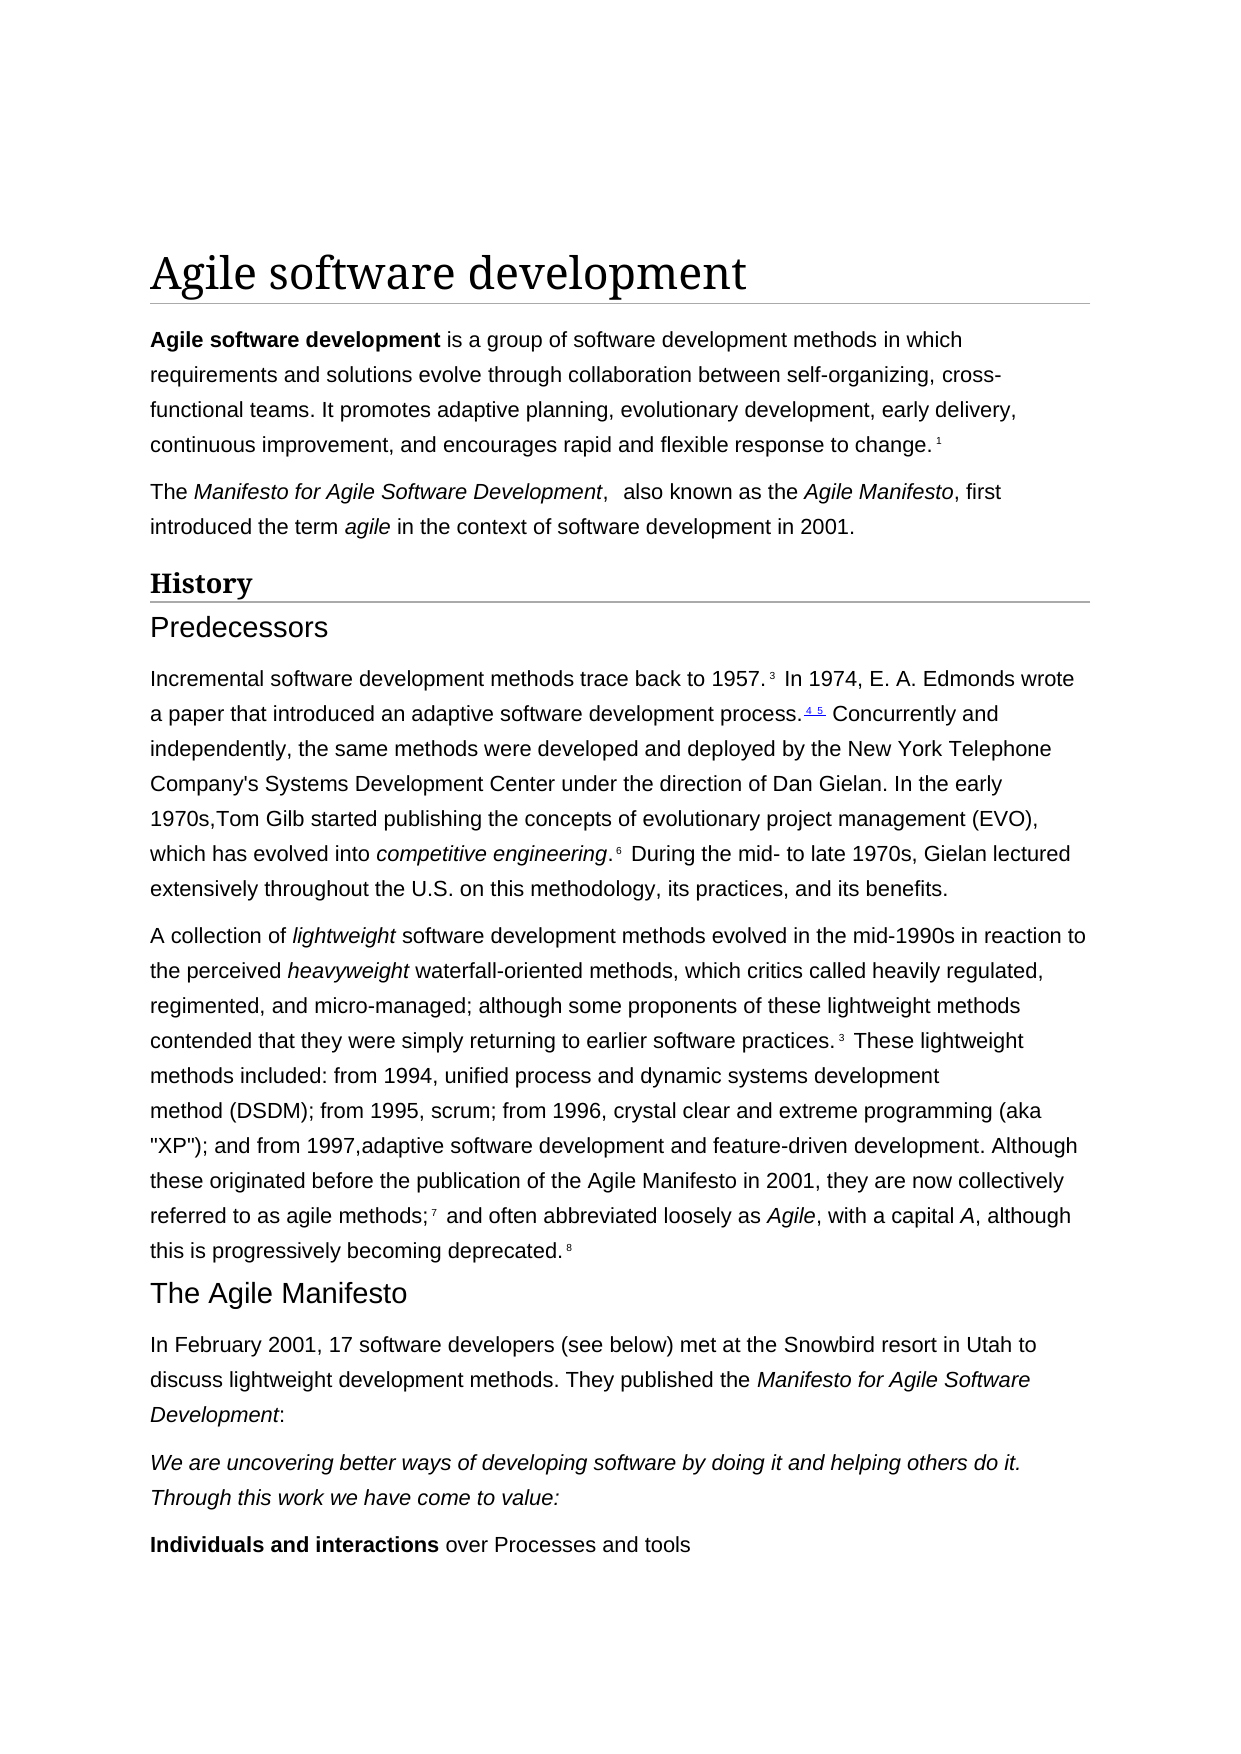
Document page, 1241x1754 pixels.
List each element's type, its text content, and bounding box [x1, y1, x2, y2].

subtitle Predecessors [150, 610, 1090, 644]
subtitle Agile software development [150, 242, 1090, 303]
subtitle History [150, 564, 1090, 601]
text A collection of lightweight software development methods evolved in the mid-1990s in reaction to the perceived heavyweight waterfall-oriented methods, which critics called heavily regulated, regimented, and micro-managed; although some proponents of these lightweight methods contended that they were simply returning to earlier software practices. 3 These lightweight methods included: from 1994, unified process and dynamic systems development method (DSDM); from 1995, scrum; from 1996, crystal clear and extreme programming (aka "XP"); and from 1997,adaptive software development and feature-driven development. Although these originated before the publication of the Agile Manifesto in 2001, they are now collectively referred to as agile methods; 7 and often abbreviated loosely as Agile, with a capital A, although this is progressively becoming deprecated. 8 [150, 914, 1090, 1264]
text We are uncovering better ways of developing software by doing it and helping others do it. Through this work we have come to value: [150, 1440, 1090, 1510]
text The Manifesto for Agile Software Development, also known as the Agile Manifesto, first introduced the term agile in the context of software development in 2001. [150, 469, 1090, 539]
text Incremental software development methods trace back to 1957. 3 In 1974, E. A. Edmonds wrote a paper that introduced an adaptive software development process. 4 5 Concurrently and independently, the same methods were developed and deployed by the New York Telephone Company's Systems Development Center under the direction of Dan Gielan. In the early 1970s,Tom Gilb started publishing the concepts of evolutionary project management (EVO), which has evolved into competitive engineering. 6 During the mid- to late 1970s, Gielan lectured extensively throughout the U.S. on this methodology, its practices, and its benefits. [150, 656, 1090, 901]
text Individuals and interactions over Processes and tools [150, 1522, 1090, 1557]
text In February 2001, 17 software developers (see below) met at the Snowbird resort in Utah to discuss lightweight development methods. They published the Manifesto for Agile Software Development: [150, 1322, 1090, 1427]
subtitle The Agile Manifesto [150, 1276, 1090, 1310]
text Agile software development is a group of software development methods in which requirements and solutions evolve through collaboration between self-organizing, cross-functional teams. It promotes adaptive planning, evolutionary development, early delivery, continuous improvement, and encourages rapid and flexible response to change. 1 [150, 317, 1090, 457]
